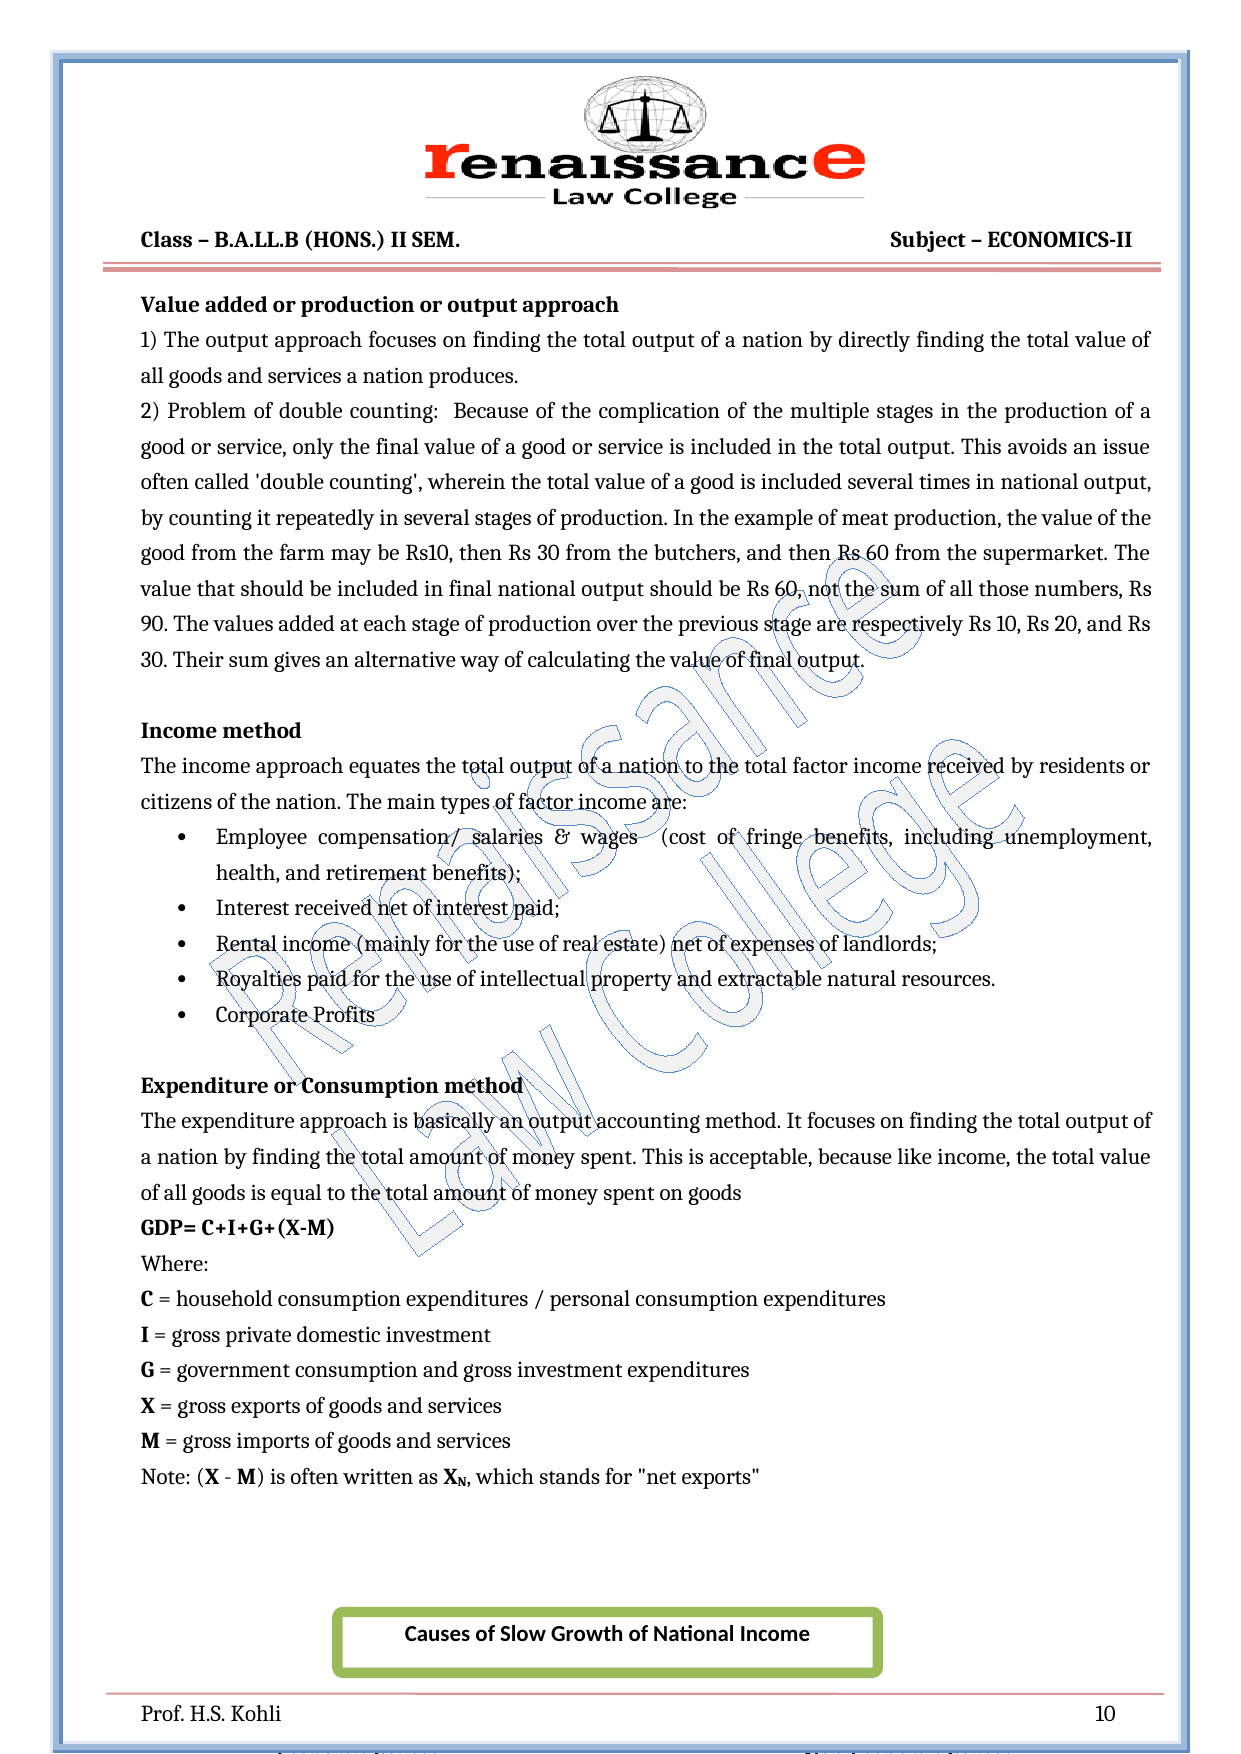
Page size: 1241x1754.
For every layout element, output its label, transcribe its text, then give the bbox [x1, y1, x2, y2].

text 2) Problem of double counting: Because of the complication of the multiple stages in the production of a good or service, only the final value of a good or service is included in the total output. This avoids an issue often called 'double counting', wherein the total value of a good is included several times in national output, by counting it repeatedly in several stages of production. In the example of meat production, the value of the good from the farm may be Rs10, then Rs 30 from the butchers, and then Rs 60 from the supermarket. The value that should be included in final national output should be Rs 60, not the sum of all those numbers, Rs 90. The values added at each stage of production over the previous stage are respectively Rs 10, Rs 20, and Rs 30. Their sum gives an alternative way of calculating the value of final output. [141, 398, 1153, 673]
text I = gross private domestic investment [141, 1321, 1153, 1348]
subtitle Expenditure or Consumption method [141, 1073, 1153, 1099]
text GDP= C+I+G+(X-M) [141, 1215, 1153, 1241]
list Corporate Profits [178, 1002, 1153, 1028]
text Note: (X - M) is often written as XN, which stands for "net exports" [141, 1463, 1153, 1490]
list Rental income (mainly for the use of real estate) net of expenses of landlords; [178, 931, 1153, 957]
list Employee compensation/ salaries & wages (cost of fringe benefits, including unemployment, health, and retirement benefits); [178, 824, 1153, 886]
picture [401, 74, 893, 209]
text The expenditure approach is basically an output accounting method. It focuses on finding the total output of a nation by finding the total amount of money spent. This is acceptable, because like income, the total value of all goods is equal to the total amount of money spent on goods [141, 1108, 1153, 1206]
text Income method [141, 718, 1153, 744]
list Interest received net of interest paid; [178, 895, 1153, 922]
list Royalties paid for the use of intellectual property and extractable natural resources. [178, 966, 1153, 993]
text 1) The output approach focuses on finding the total output of a nation by directly finding the total value of all goods and services a nation produces. [141, 327, 1153, 389]
text Value added or production or output approach [141, 291, 1153, 318]
text The income approach equates the total output of a nation to the total factor income received by residents or citizens of the nation. The main types of factor income are: [141, 753, 1153, 815]
text X = gross exports of goods and services [141, 1392, 1153, 1419]
text G = government consumption and gross investment expenditures [141, 1357, 1153, 1383]
text M = gross imports of goods and services [141, 1428, 1153, 1454]
text Where: C = household consumption expenditures / personal consumption expenditures [141, 1250, 1153, 1312]
